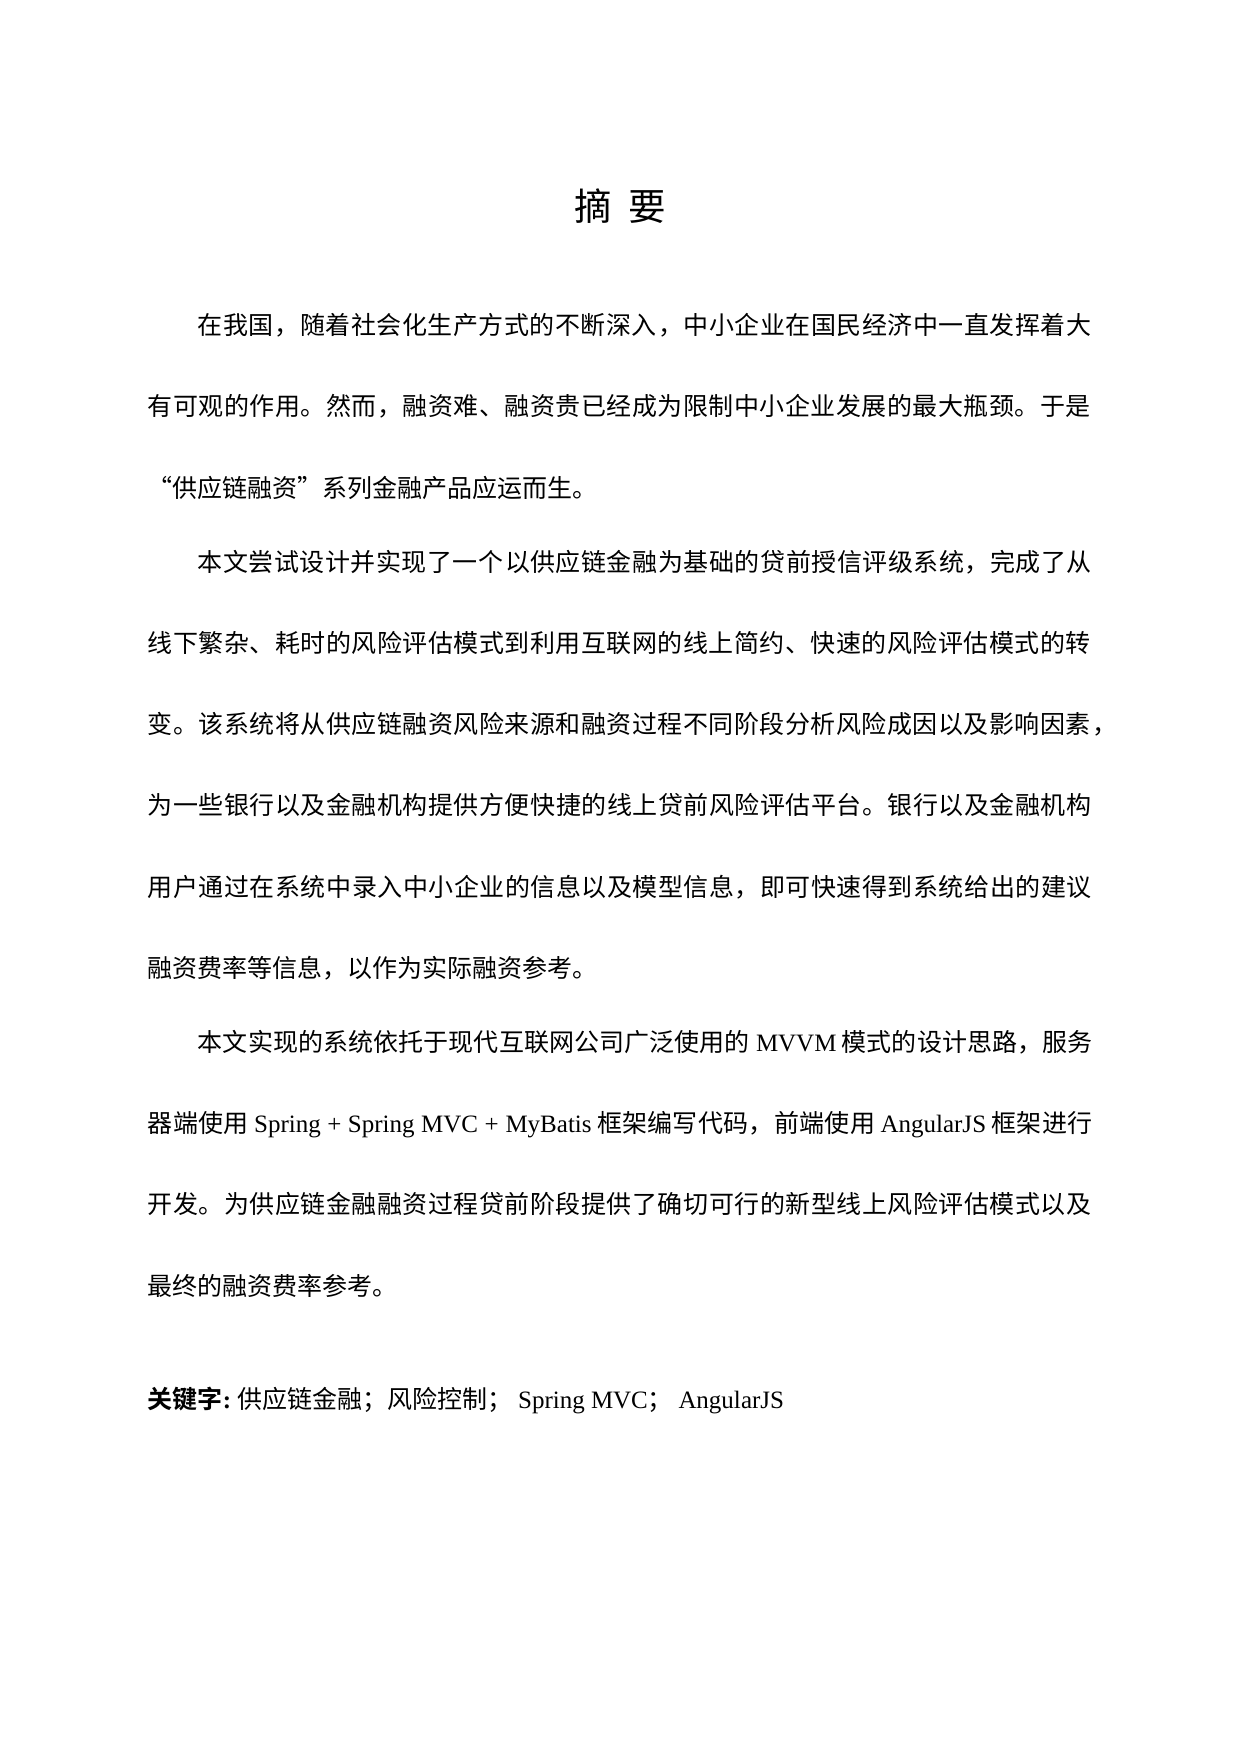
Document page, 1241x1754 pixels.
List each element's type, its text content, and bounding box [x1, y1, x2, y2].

text 在我国，随着社会化生产方式的不断深入，中小企业在国民经济中一直发挥着大有可观的作用。然而，融资难、融资贵已经成为限制中小企业发展的最大瓶颈。于是“供应链融资”系列金融产品应运而生。 [148, 291, 1093, 519]
text 本文尝试设计并实现了一个以供应链金融为基础的贷前授信评级系统，完成了从线下繁杂、耗时的风险评估模式到利用互联网的线上简约、快速的风险评估模式的转变。该系统将从供应链融资风险来源和融资过程不同阶段分析风险成因以及影响因素，为一些银行以及金融机构提供方便快捷的线上贷前风险评估平台。银行以及金融机构用户通过在系统中录入中小企业的信息以及模型信息，即可快速得到系统给出的建议融资费率等信息，以作为实际融资参考。 [148, 528, 1093, 999]
text 本文实现的系统依托于现代互联网公司广泛使用的MVVM模式的设计思路，服务器端使用Spring + Spring MVC + MyBatis框架编写代码，前端使用AngularJS框架进行开发。为供应链金融融资过程贷前阶段提供了确切可行的新型线上风险评估模式以及最终的融资费率参考。 [148, 1008, 1093, 1317]
text 关键字: 供应链金融；风险控制； Spring MVC； AngularJS [148, 1366, 1093, 1431]
text 摘 要 [148, 172, 1093, 237]
